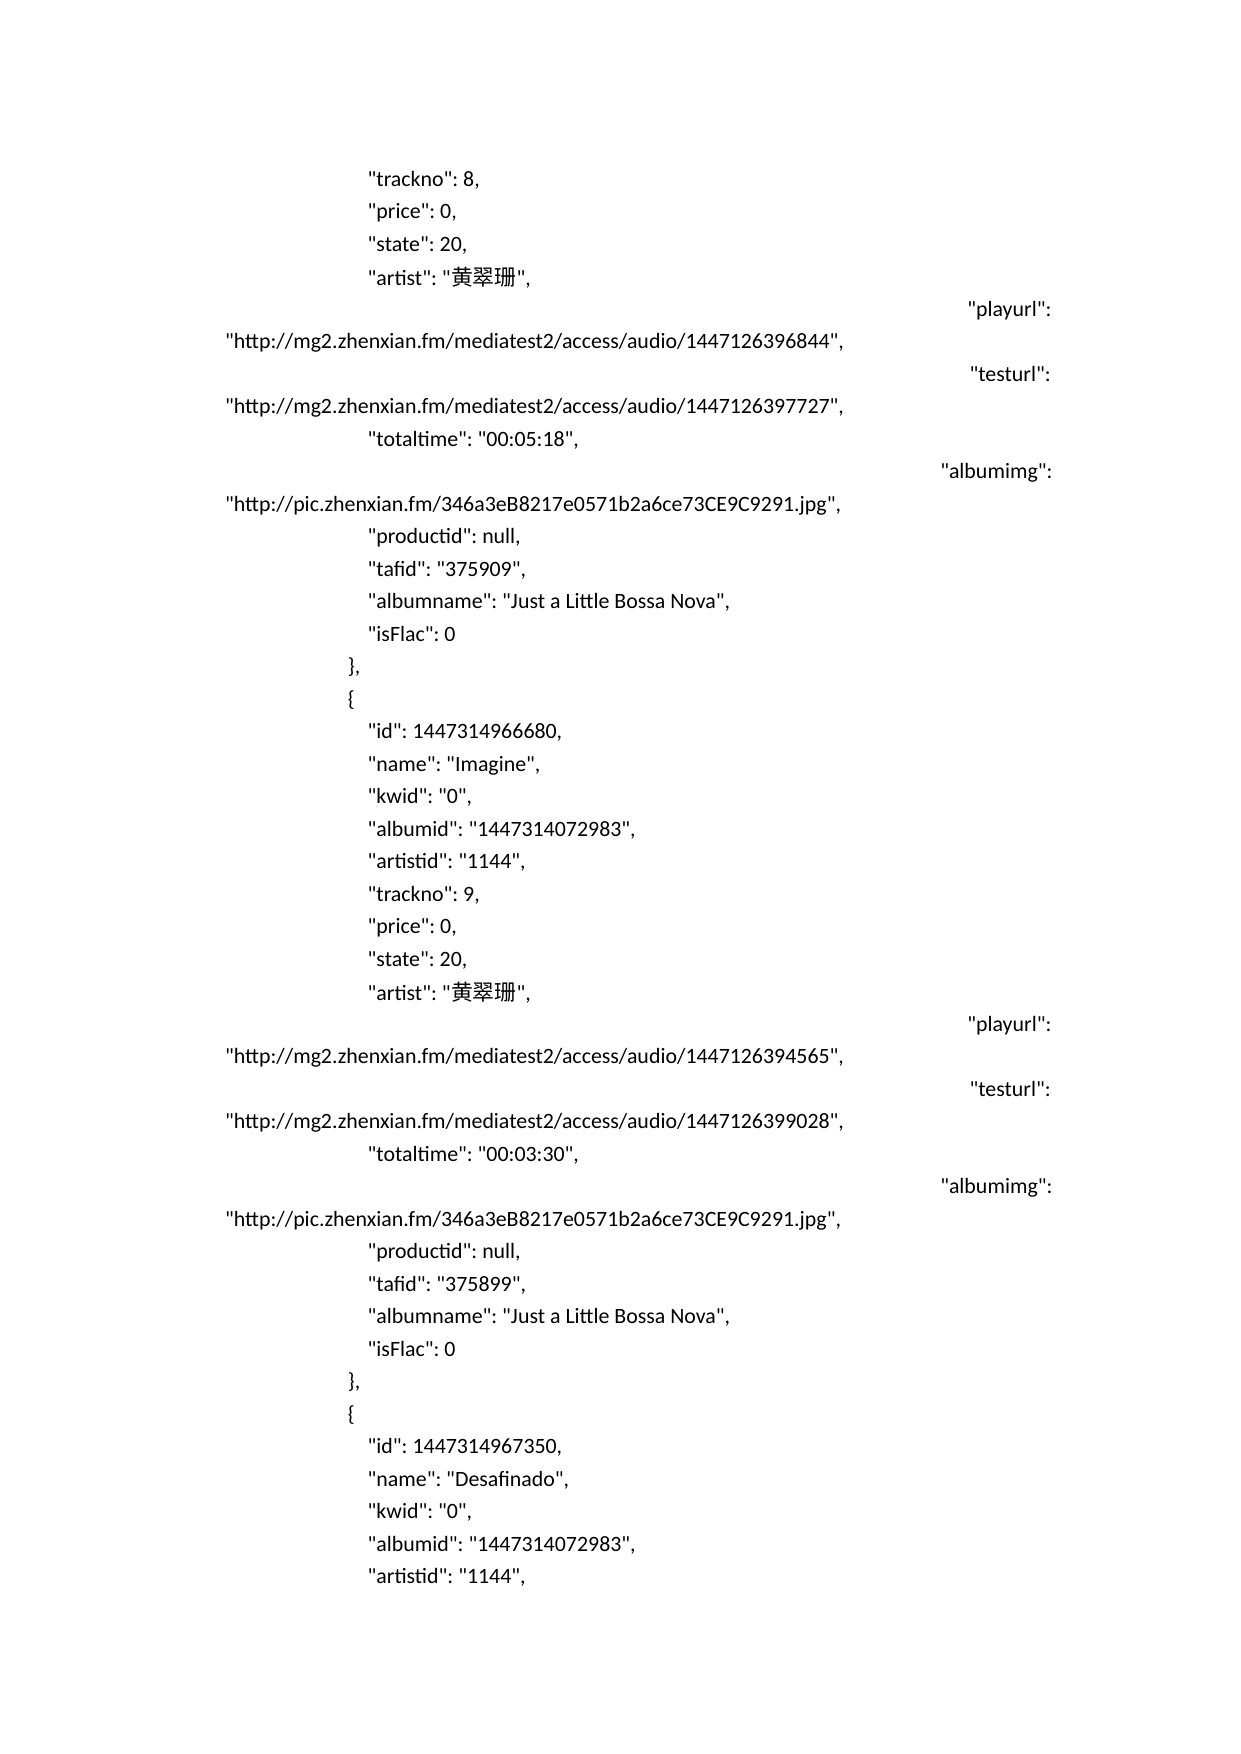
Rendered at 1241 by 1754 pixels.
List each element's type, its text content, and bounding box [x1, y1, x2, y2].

text "albumimg": "http://pic.zhenxian.fm/346a3eB8217e0571b2a6ce73CE9C9291.jpg", [225, 454, 1053, 519]
text "trackno": 8, [225, 162, 1053, 194]
text "kwid": "0", [225, 779, 1053, 812]
text "albumimg": "http://pic.zhenxian.fm/346a3eB8217e0571b2a6ce73CE9C9291.jpg", [225, 1169, 1053, 1234]
text "tafid": "375899", [225, 1267, 1053, 1299]
text "kwid": "0", [225, 1494, 1053, 1527]
text "name": "Imagine", [225, 747, 1053, 779]
text "id": 1447314967350, [225, 1429, 1053, 1462]
text "artist": "黄翠珊", [225, 974, 1053, 1007]
text "state": 20, [225, 942, 1053, 974]
text }, [225, 649, 1053, 682]
text "name": "Desafinado", [225, 1462, 1053, 1494]
text "productid": null, [225, 519, 1053, 552]
text "testurl": "http://mg2.zhenxian.fm/mediatest2/access/audio/1447126397727", [225, 357, 1053, 422]
text "price": 0, [225, 909, 1053, 942]
text "albumname": "Just a Little Bossa Nova", [225, 584, 1053, 617]
text "id": 1447314966680, [225, 714, 1053, 747]
text "albumid": "1447314072983", [225, 1527, 1053, 1559]
text "tafid": "375909", [225, 552, 1053, 584]
text "artistid": "1144", [225, 844, 1053, 877]
text "isFlac": 0 [225, 617, 1053, 649]
text { [225, 1397, 1053, 1429]
text "artistid": "1144", [225, 1559, 1053, 1592]
text "artist": "黄翠珊", [225, 259, 1053, 292]
text "isFlac": 0 [225, 1332, 1053, 1364]
text "albumname": "Just a Little Bossa Nova", [225, 1299, 1053, 1332]
text "totaltime": "00:03:30", [225, 1137, 1053, 1169]
text "price": 0, [225, 194, 1053, 227]
text "state": 20, [225, 227, 1053, 259]
text "playurl": "http://mg2.zhenxian.fm/mediatest2/access/audio/1447126394565", [225, 1007, 1053, 1072]
text "testurl": "http://mg2.zhenxian.fm/mediatest2/access/audio/1447126399028", [225, 1072, 1053, 1137]
text "productid": null, [225, 1234, 1053, 1267]
text { [225, 682, 1053, 714]
text "albumid": "1447314072983", [225, 812, 1053, 844]
text "trackno": 9, [225, 877, 1053, 909]
text }, [225, 1364, 1053, 1397]
text "playurl": "http://mg2.zhenxian.fm/mediatest2/access/audio/1447126396844", [225, 292, 1053, 357]
text "totaltime": "00:05:18", [225, 422, 1053, 454]
